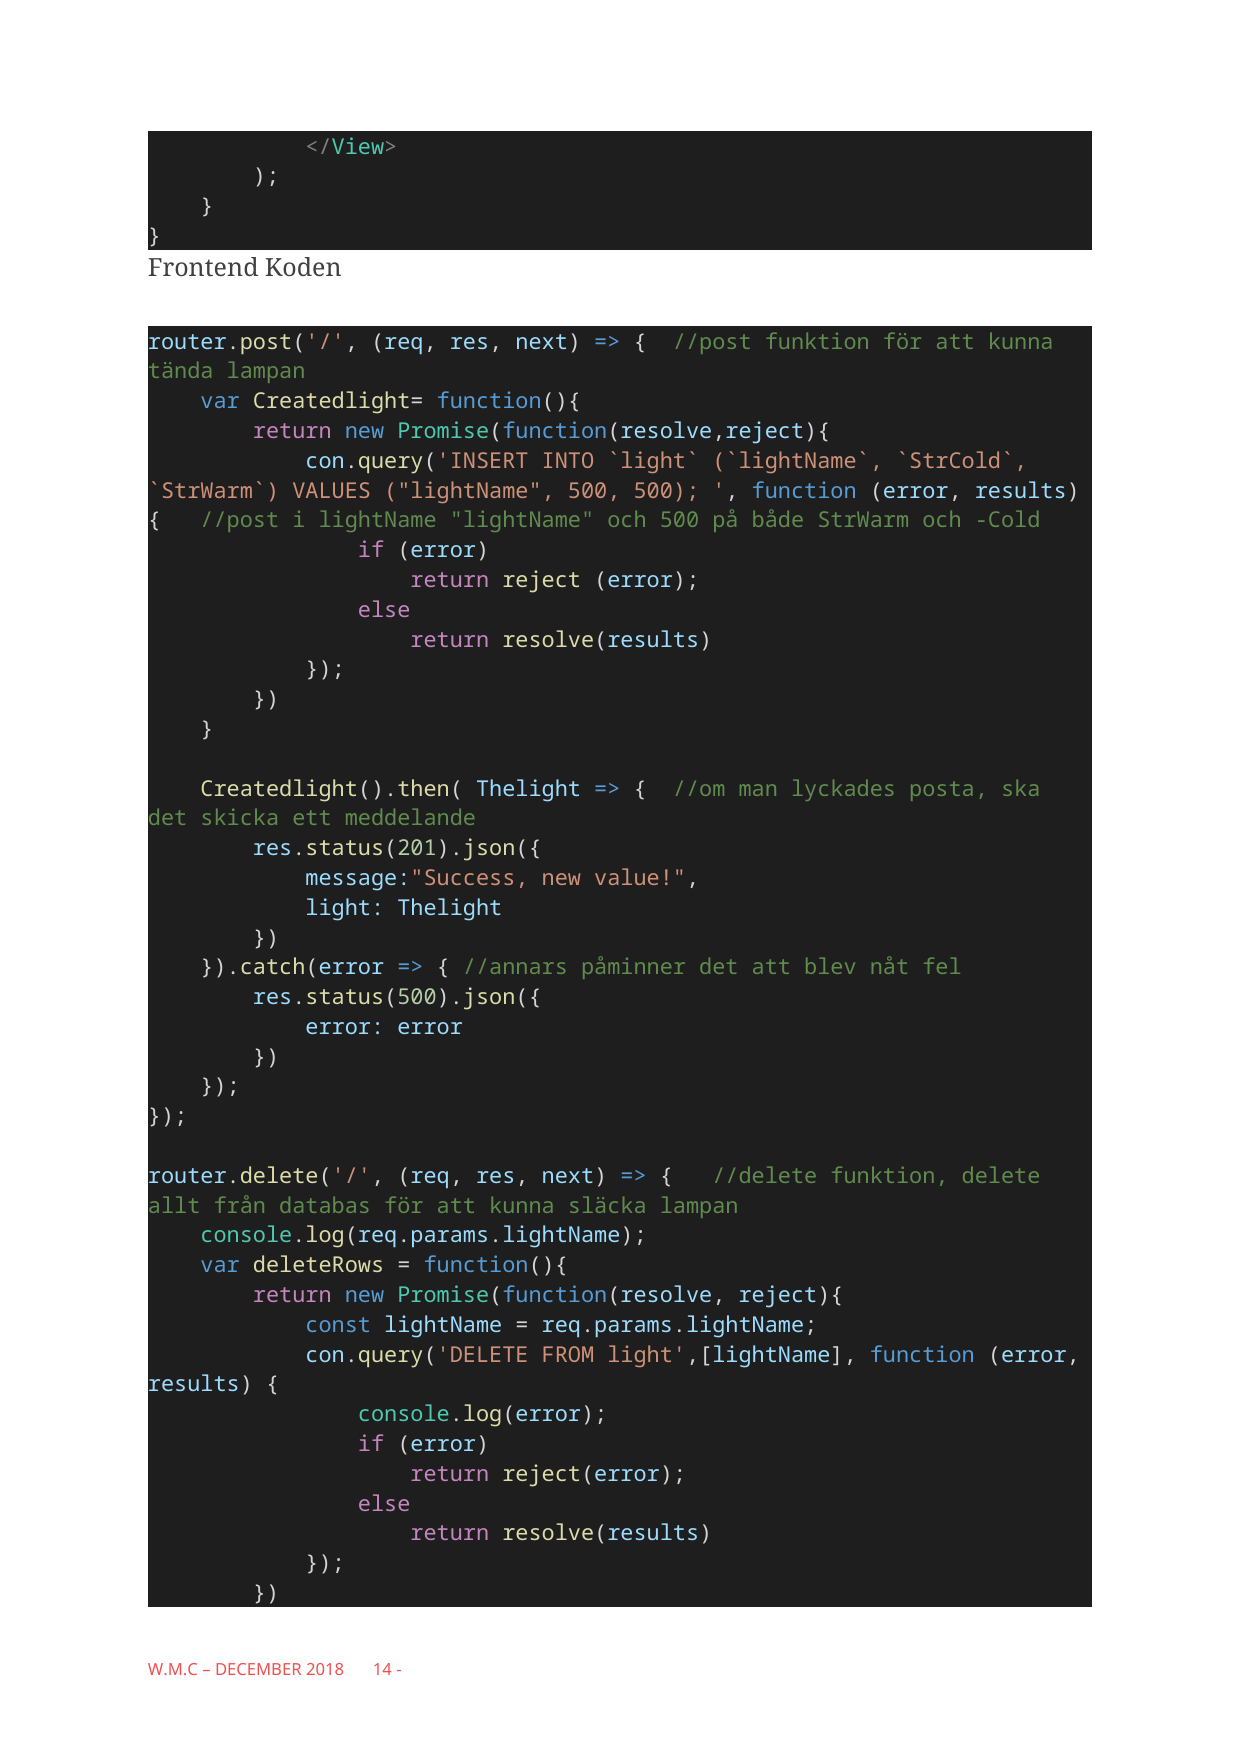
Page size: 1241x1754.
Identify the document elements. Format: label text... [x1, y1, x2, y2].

text ); [148, 161, 1092, 190]
text }); [148, 1547, 1092, 1577]
text } [148, 220, 1092, 250]
text return new Promise(function(resolve, reject){ [148, 1279, 1092, 1309]
text else [148, 1488, 1092, 1517]
text }).catch(error => { //annars påminner det att blev nåt fel [148, 951, 1092, 981]
text } [148, 190, 1092, 220]
text const lightName = req.params.lightName; [148, 1309, 1092, 1339]
text message:"Success, new value!", [148, 862, 1092, 892]
text error: error [148, 1011, 1092, 1041]
text }); [148, 1100, 1092, 1130]
text router.delete('/', (req, res, next) => { //delete funktion, delete allt från databas för att kunna släcka lampan [148, 1160, 1092, 1219]
text Createdlight().then( Thelight => { //om man lyckades posta, ska det skicka ett meddelande [148, 773, 1092, 832]
text console.log(req.params.lightName); [148, 1219, 1092, 1249]
text Frontend Koden [148, 250, 1092, 284]
text if (error) [148, 534, 1092, 564]
text con.query('DELETE FROM light',[lightName], function (error, results) { [148, 1339, 1092, 1398]
text var Createdlight= function(){ [148, 385, 1092, 415]
text return reject(error); [148, 1458, 1092, 1488]
text var deleteRows = function(){ [148, 1249, 1092, 1279]
text }); [148, 653, 1092, 683]
text light: Thelight [148, 892, 1092, 922]
text con.query('INSERT INTO `light` (`lightName`, `StrCold`, `StrWarm`) VALUES ("lightName", 500, 500); ', function (error, results) { //post i lightName "lightName" och 500 på både StrWarm och -Cold [148, 445, 1092, 534]
text }) [148, 683, 1092, 713]
text console.log(error); [148, 1398, 1092, 1428]
text }); [148, 1071, 1092, 1100]
text } [148, 713, 1092, 743]
text }) [148, 922, 1092, 951]
text res.status(201).json({ [148, 832, 1092, 862]
text }) [148, 1041, 1092, 1071]
text if (error) [148, 1428, 1092, 1458]
text else [148, 594, 1092, 624]
text return reject (error); [148, 564, 1092, 594]
text return new Promise(function(resolve,reject){ [148, 415, 1092, 445]
text res.status(500).json({ [148, 981, 1092, 1011]
text }) [148, 1577, 1092, 1607]
text router.post('/', (req, res, next) => { //post funktion för att kunna tända lampan [148, 326, 1092, 385]
text </View> [148, 131, 1092, 161]
text return resolve(results) [148, 1517, 1092, 1547]
text return resolve(results) [148, 624, 1092, 653]
